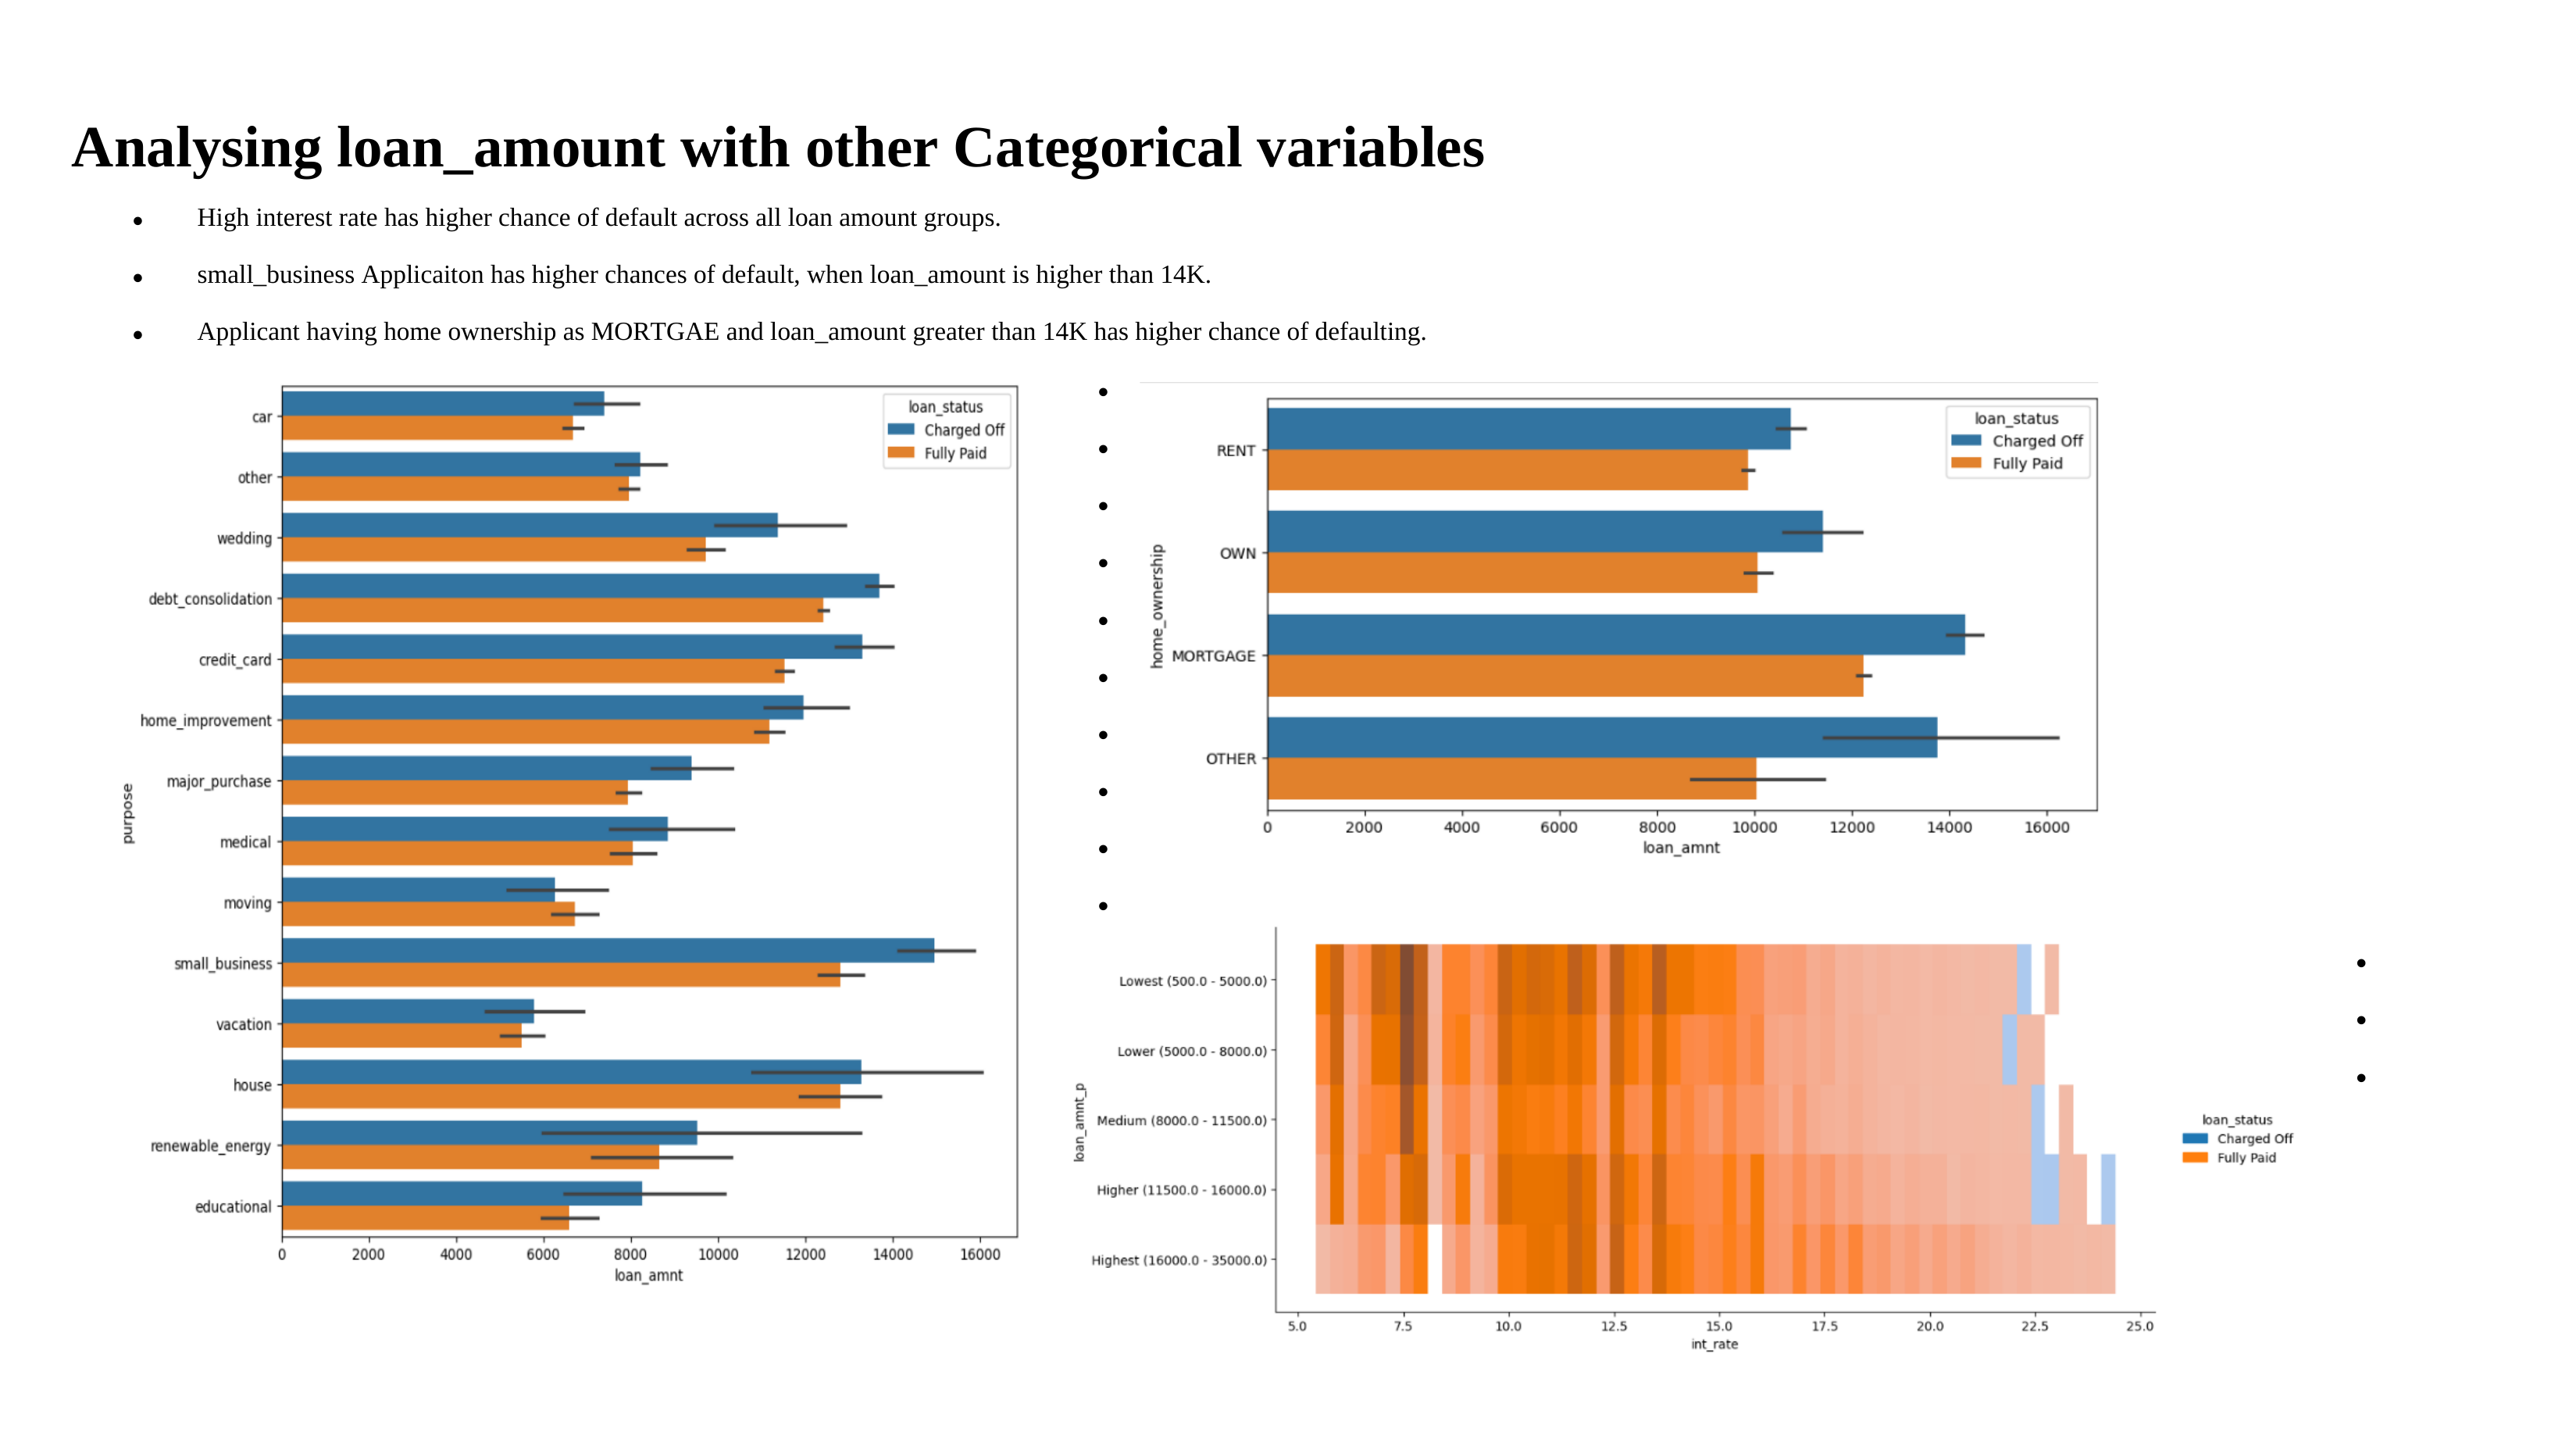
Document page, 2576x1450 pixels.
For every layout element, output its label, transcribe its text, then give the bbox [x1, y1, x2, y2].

text Analysing loan_amount with other Categorical variables [72, 112, 2552, 180]
picture [107, 375, 1022, 1290]
list small_business Applicaiton has higher chances of default, when loan_amount is higher than 14K. [133, 237, 2552, 294]
picture [1064, 923, 2297, 1353]
list Applicant having home ownership as MORTGAE and loan_amount greater than 14K has higher chance of defaulting. [133, 294, 2552, 351]
list High interest rate has higher chance of default across all loan amount groups. [133, 180, 2552, 237]
picture [1126, 382, 2097, 858]
